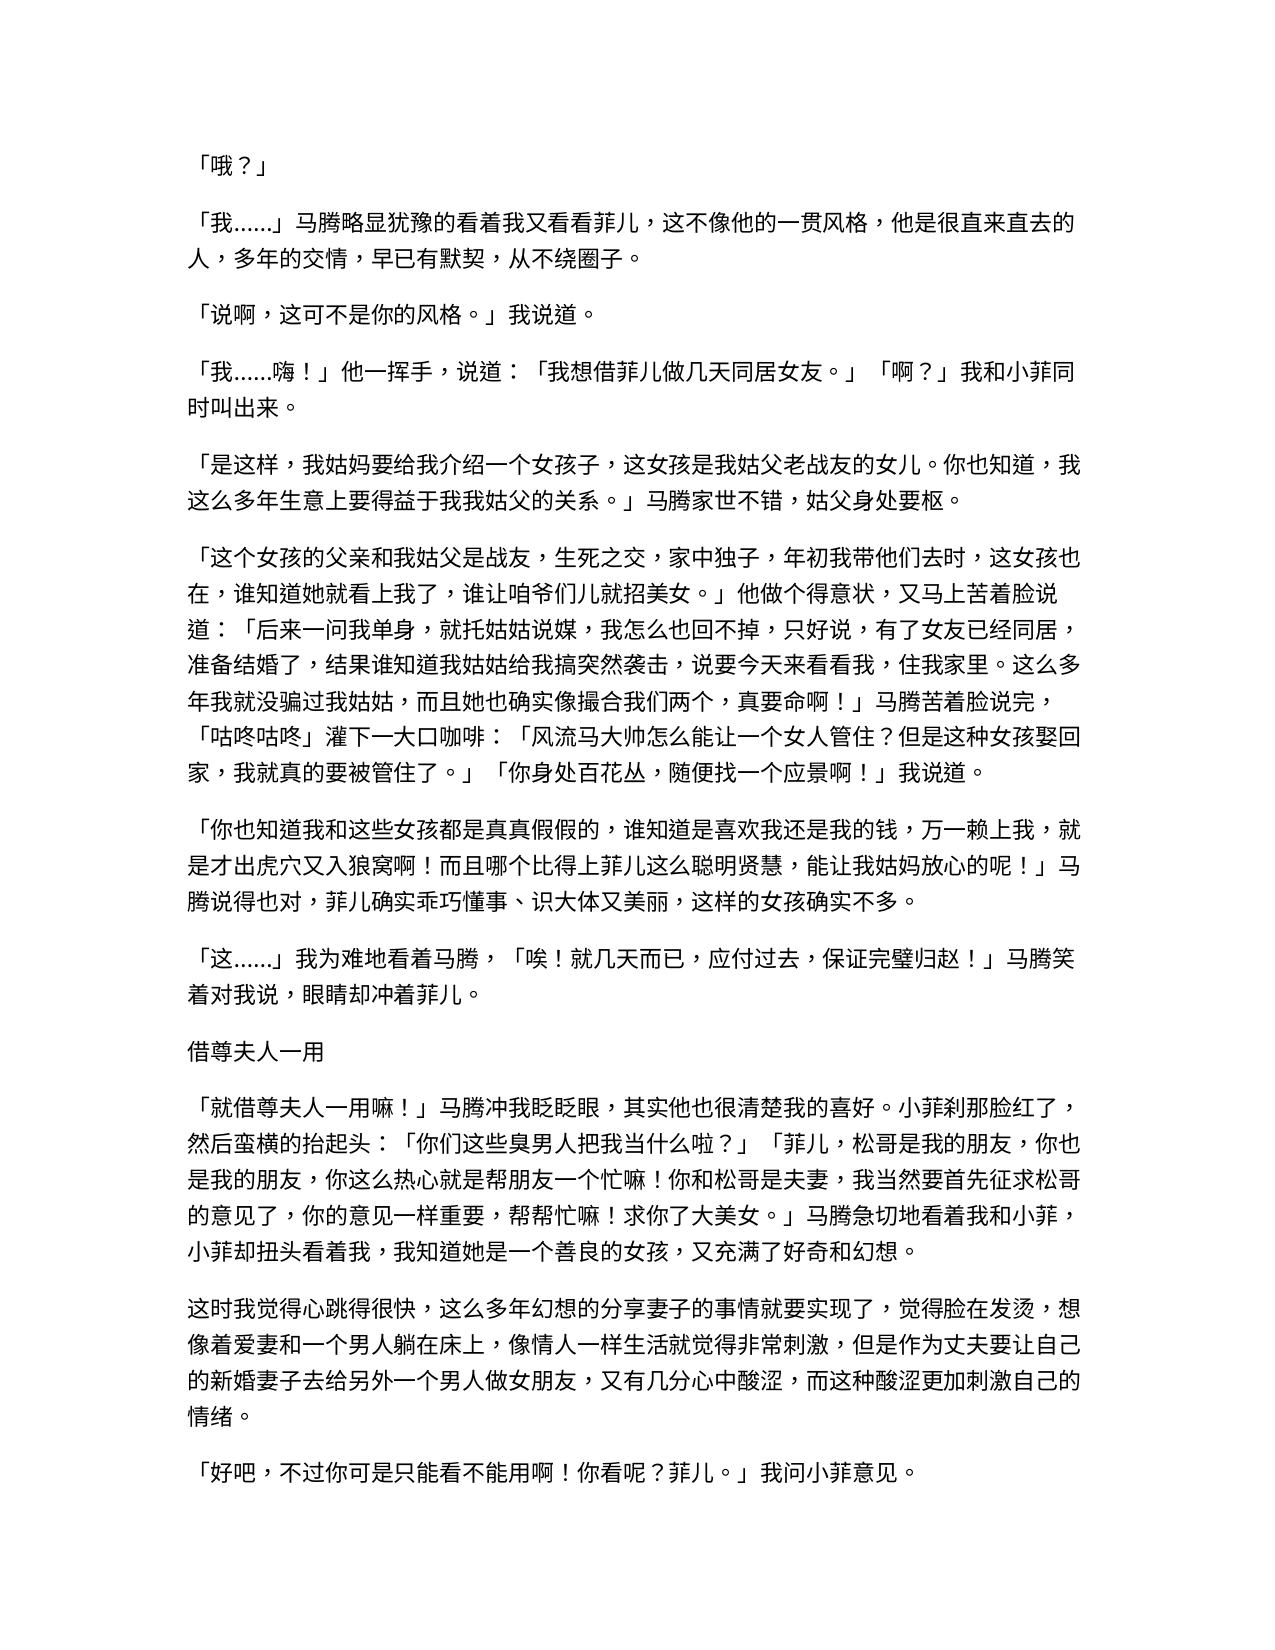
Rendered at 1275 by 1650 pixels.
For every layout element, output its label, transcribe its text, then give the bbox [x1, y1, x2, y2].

text 「这……」我为难地看着马腾，「唉！就几天而已，应付过去，保证完璧归赵！」马腾笑着对我说，眼睛却冲着菲儿。 [187, 943, 1087, 1010]
text 借尊夫人一用 [187, 1035, 1087, 1067]
text 「好吧，不过你可是只能看不能用啊！你看呢？菲儿。」我问小菲意见。 [187, 1457, 1087, 1488]
text 「哦？」 [187, 150, 1087, 181]
text 「说啊，这可不是你的风格。」我说道。 [187, 299, 1087, 331]
text 「是这样，我姑妈要给我介绍一个女孩子，这女孩是我姑父老战友的女儿。你也知道，我这么多年生意上要得益于我我姑父的关系。」马腾家世不错，姑父身处要枢。 [187, 449, 1087, 516]
text 「就借尊夫人一用嘛！」马腾冲我眨眨眼，其实他也很清楚我的喜好。小菲刹那脸红了，然后蛮横的抬起头：「你们这些臭男人把我当什么啦？」「菲儿，松哥是我的朋友，你也是我的朋友，你这么热心就是帮朋友一个忙嘛！你和松哥是夫妻，我当然要首先征求松哥的意见了，你的意见一样重要，帮帮忙嘛！求你了大美女。」马腾急切地看着我和小菲，小菲却扭头看着我，我知道她是一个善良的女孩，又充满了好奇和幻想。 [187, 1092, 1087, 1267]
text 「这个女孩的父亲和我姑父是战友，生死之交，家中独子，年初我带他们去时，这女孩也在，谁知道她就看上我了，谁让咱爷们儿就招美女。」他做个得意状，又马上苦着脸说道：「后来一问我单身，就托姑姑说媒，我怎么也回不掉，只好说，有了女友已经同居，准备结婚了，结果谁知道我姑姑给我搞突然袭击，说要今天来看看我，住我家里。这么多年我就没骗过我姑姑，而且她也确实像撮合我们两个，真要命啊！」马腾苦着脸说完，「咕咚咕咚」灌下一大口咖啡：「风流马大帅怎么能让一个女人管住？但是这种女孩娶回家，我就真的要被管住了。」「你身处百花丛，随便找一个应景啊！」我说道。 [187, 542, 1087, 788]
text 这时我觉得心跳得很快，这么多年幻想的分享妻子的事情就要实现了，觉得脸在发烫，想像着爱妻和一个男人躺在床上，像情人一样生活就觉得非常刺激，但是作为丈夫要让自己的新婚妻子去给另外一个男人做女朋友，又有几分心中酸涩，而这种酸涩更加刺激自己的情绪。 [187, 1293, 1087, 1432]
text 「我……」马腾略显犹豫的看着我又看看菲儿，这不像他的一贯风格，他是很直来直去的人，多年的交情，早已有默契，从不绕圈子。 [187, 207, 1087, 274]
text 「我……嗨！」他一挥手，说道：「我想借菲儿做几天同居女友。」「啊？」我和小菲同时叫出来。 [187, 356, 1087, 423]
text 「你也知道我和这些女孩都是真真假假的，谁知道是喜欢我还是我的钱，万一赖上我，就是才出虎穴又入狼窝啊！而且哪个比得上菲儿这么聪明贤慧，能让我姑妈放心的呢！」马腾说得也对，菲儿确实乖巧懂事、识大体又美丽，这样的女孩确实不多。 [187, 814, 1087, 917]
